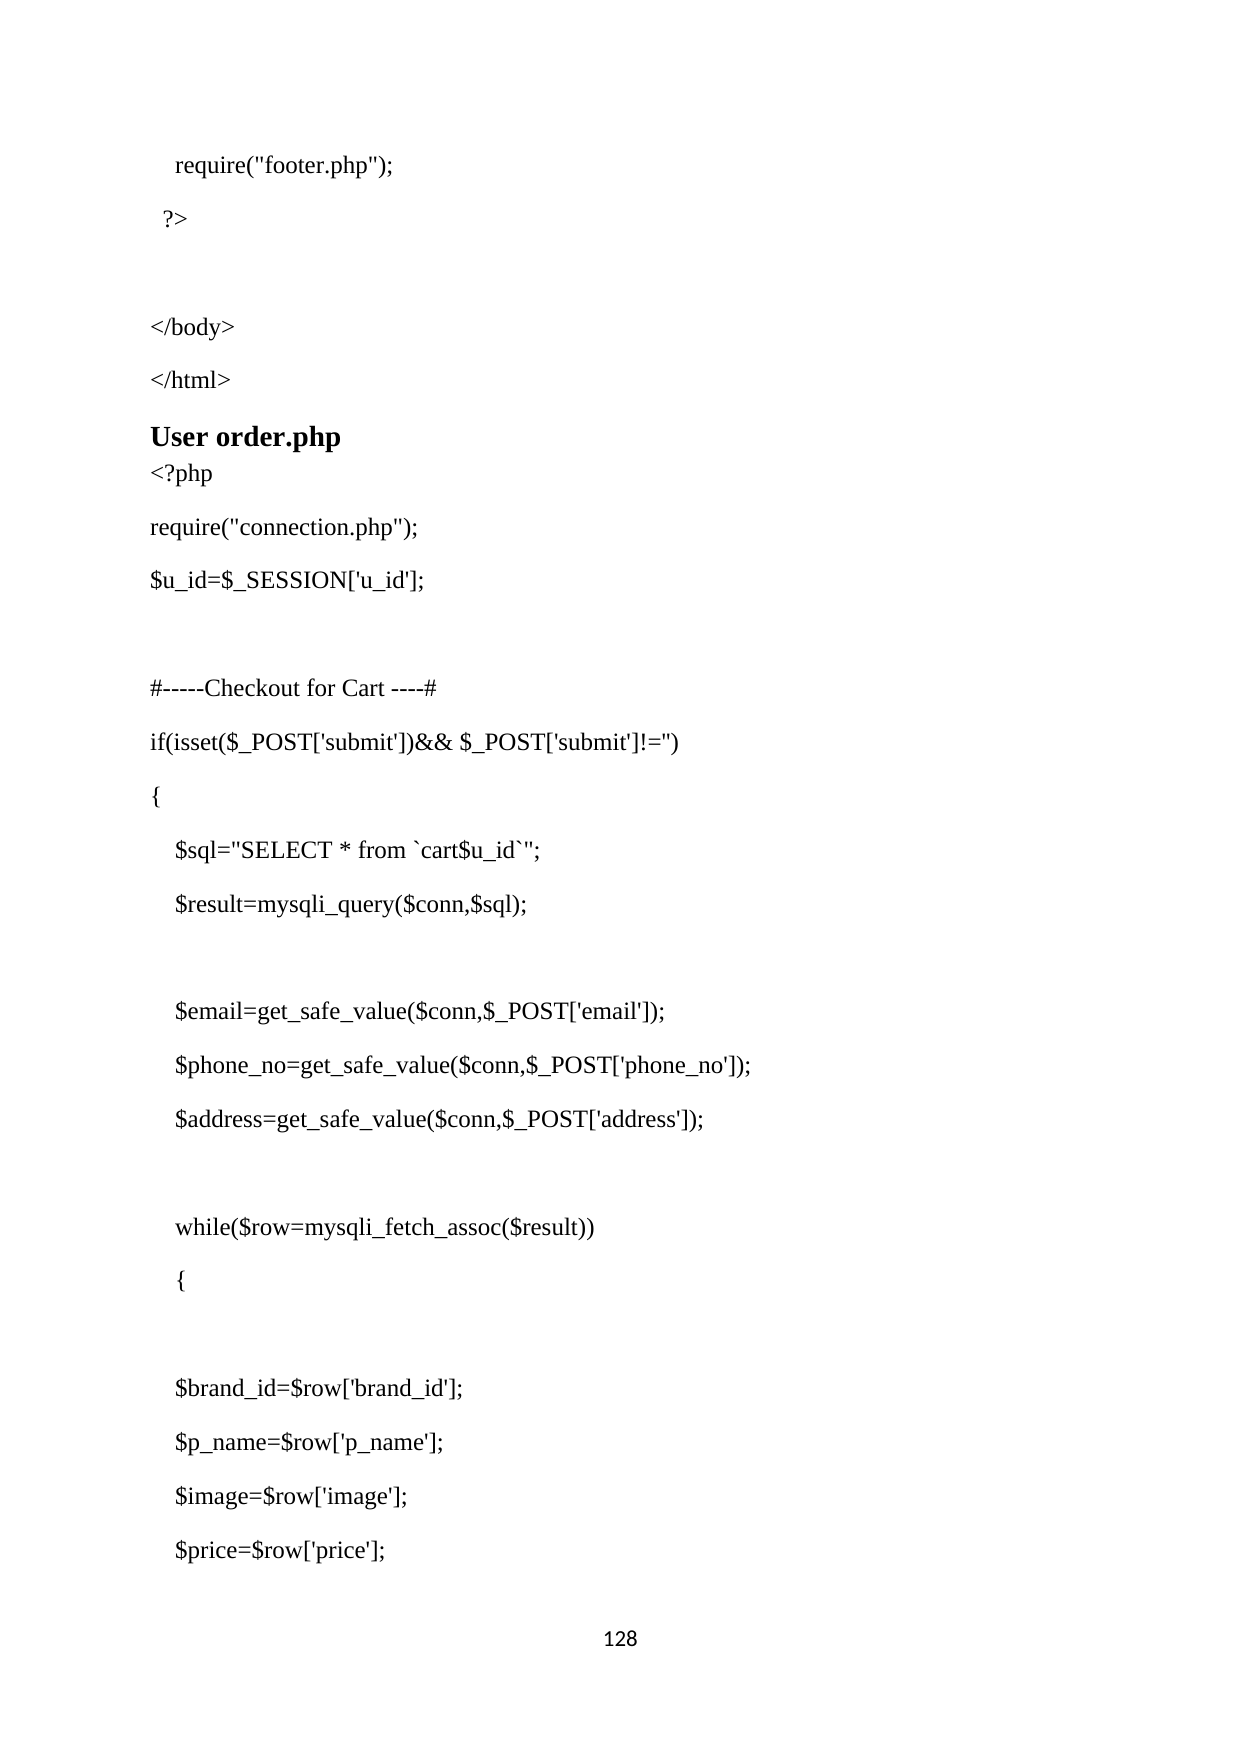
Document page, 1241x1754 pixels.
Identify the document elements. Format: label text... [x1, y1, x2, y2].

text $brand_id=$row['brand_id']; [150, 1373, 1090, 1402]
text ?> [150, 204, 1090, 233]
text $phone_no=get_safe_value($conn,$_POST['phone_no']); [150, 1050, 1090, 1079]
text require("connection.php"); [150, 512, 1090, 540]
text $price=$row['price']; [150, 1535, 1090, 1564]
text </body> [150, 312, 1090, 340]
text while($row=mysqli_fetch_assoc($result)) [150, 1212, 1090, 1241]
text require("footer.php"); [150, 150, 1090, 179]
text $u_id=$_SESSION['u_id']; [150, 566, 1090, 594]
text </html> [150, 365, 1090, 394]
text $address=get_safe_value($conn,$_POST['address']); [150, 1104, 1090, 1133]
text $email=get_safe_value($conn,$_POST['email']); [150, 996, 1090, 1025]
text { [150, 1266, 1090, 1294]
text $result=mysqli_query($conn,$sql); [150, 889, 1090, 917]
text $p_name=$row['p_name']; [150, 1427, 1090, 1456]
text User order.php [150, 419, 1090, 453]
text if(isset($_POST['submit'])&& $_POST['submit']!='') [150, 727, 1090, 756]
text $image=$row['image']; [150, 1481, 1090, 1510]
text $sql="SELECT * from `cart$u_id`"; [150, 835, 1090, 863]
text #-----Checkout for Cart ----# [150, 673, 1090, 702]
text <?php [150, 458, 1090, 487]
text { [150, 781, 1090, 810]
